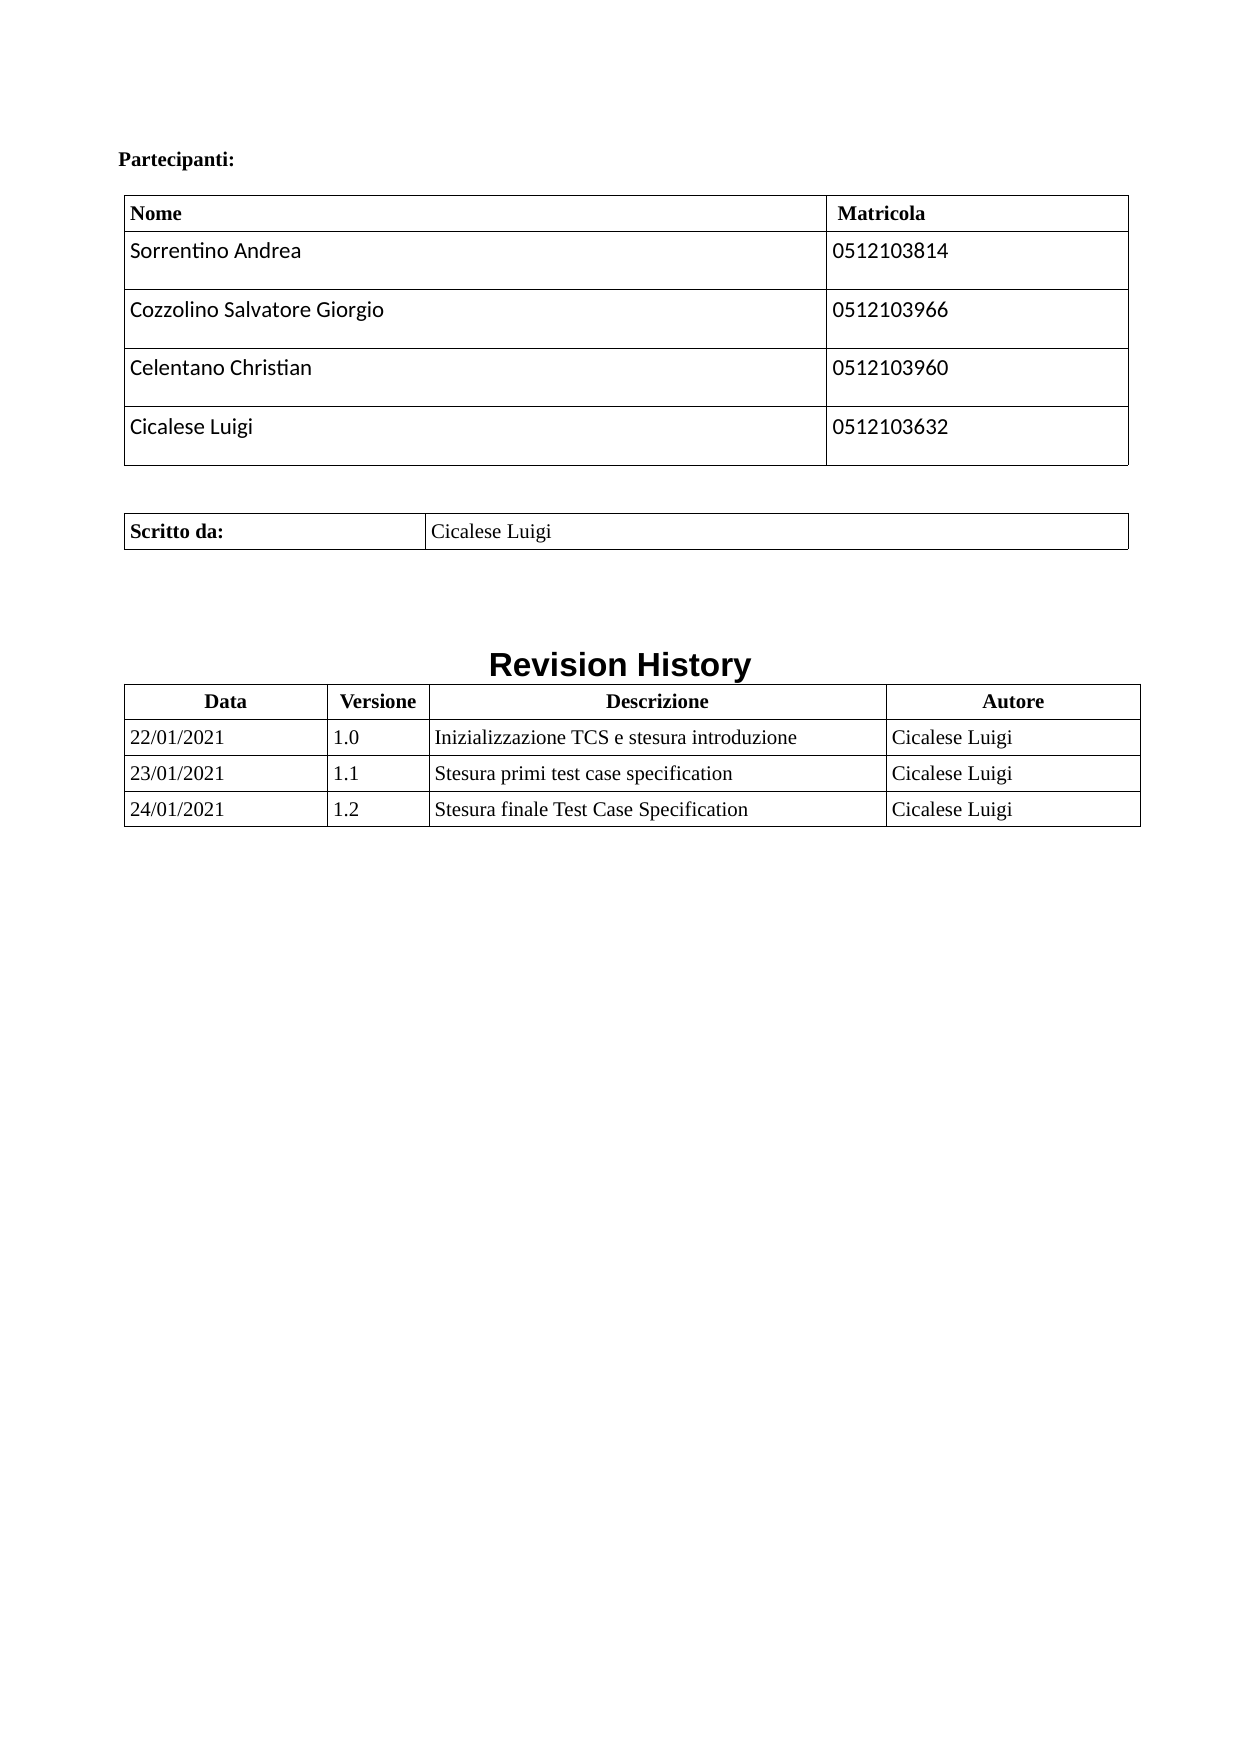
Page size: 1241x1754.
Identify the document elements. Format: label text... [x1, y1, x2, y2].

table_cell Sorrentino Andrea [125, 232, 826, 289]
table_cell Cozzolino Salvatore Giorgio [125, 290, 826, 348]
table_cell Cicalese Luigi [887, 720, 1140, 755]
table_cell 22/01/2021 [125, 720, 327, 755]
table_cell 23/01/2021 [125, 756, 327, 791]
table_cell 0512103814 [827, 232, 1128, 289]
table_cell 0512103966 [827, 290, 1128, 348]
table_cell Stesura primi test case specification [430, 756, 886, 791]
table_header Nome [125, 196, 826, 231]
table_header Versione [328, 685, 429, 719]
table_cell 1.2 [328, 792, 429, 826]
table_header Data [125, 685, 327, 719]
table_header Matricola [827, 196, 1128, 231]
text Revision History [118, 645, 1122, 683]
table_cell 24/01/2021 [125, 792, 327, 826]
table_cell Cicalese Luigi [887, 756, 1140, 791]
table_cell 0512103960 [827, 349, 1128, 406]
table_cell Cicalese Luigi [125, 407, 826, 464]
table_cell Inizializzazione TCS e stesura introduzione [430, 720, 886, 755]
table_cell Cicalese Luigi [887, 792, 1140, 826]
table_cell 1.1 [328, 756, 429, 791]
table_cell 1.0 [328, 720, 429, 755]
text Partecipanti: [118, 147, 1122, 171]
table_header Autore [887, 685, 1140, 719]
table_cell Stesura finale Test Case Specification [430, 792, 886, 826]
table_cell Celentano Christian [125, 349, 826, 406]
table_header Cicalese Luigi [426, 514, 1128, 548]
table_header Scritto da: [125, 514, 425, 548]
table_header Descrizione [430, 685, 886, 719]
table_cell 0512103632 [827, 407, 1128, 464]
